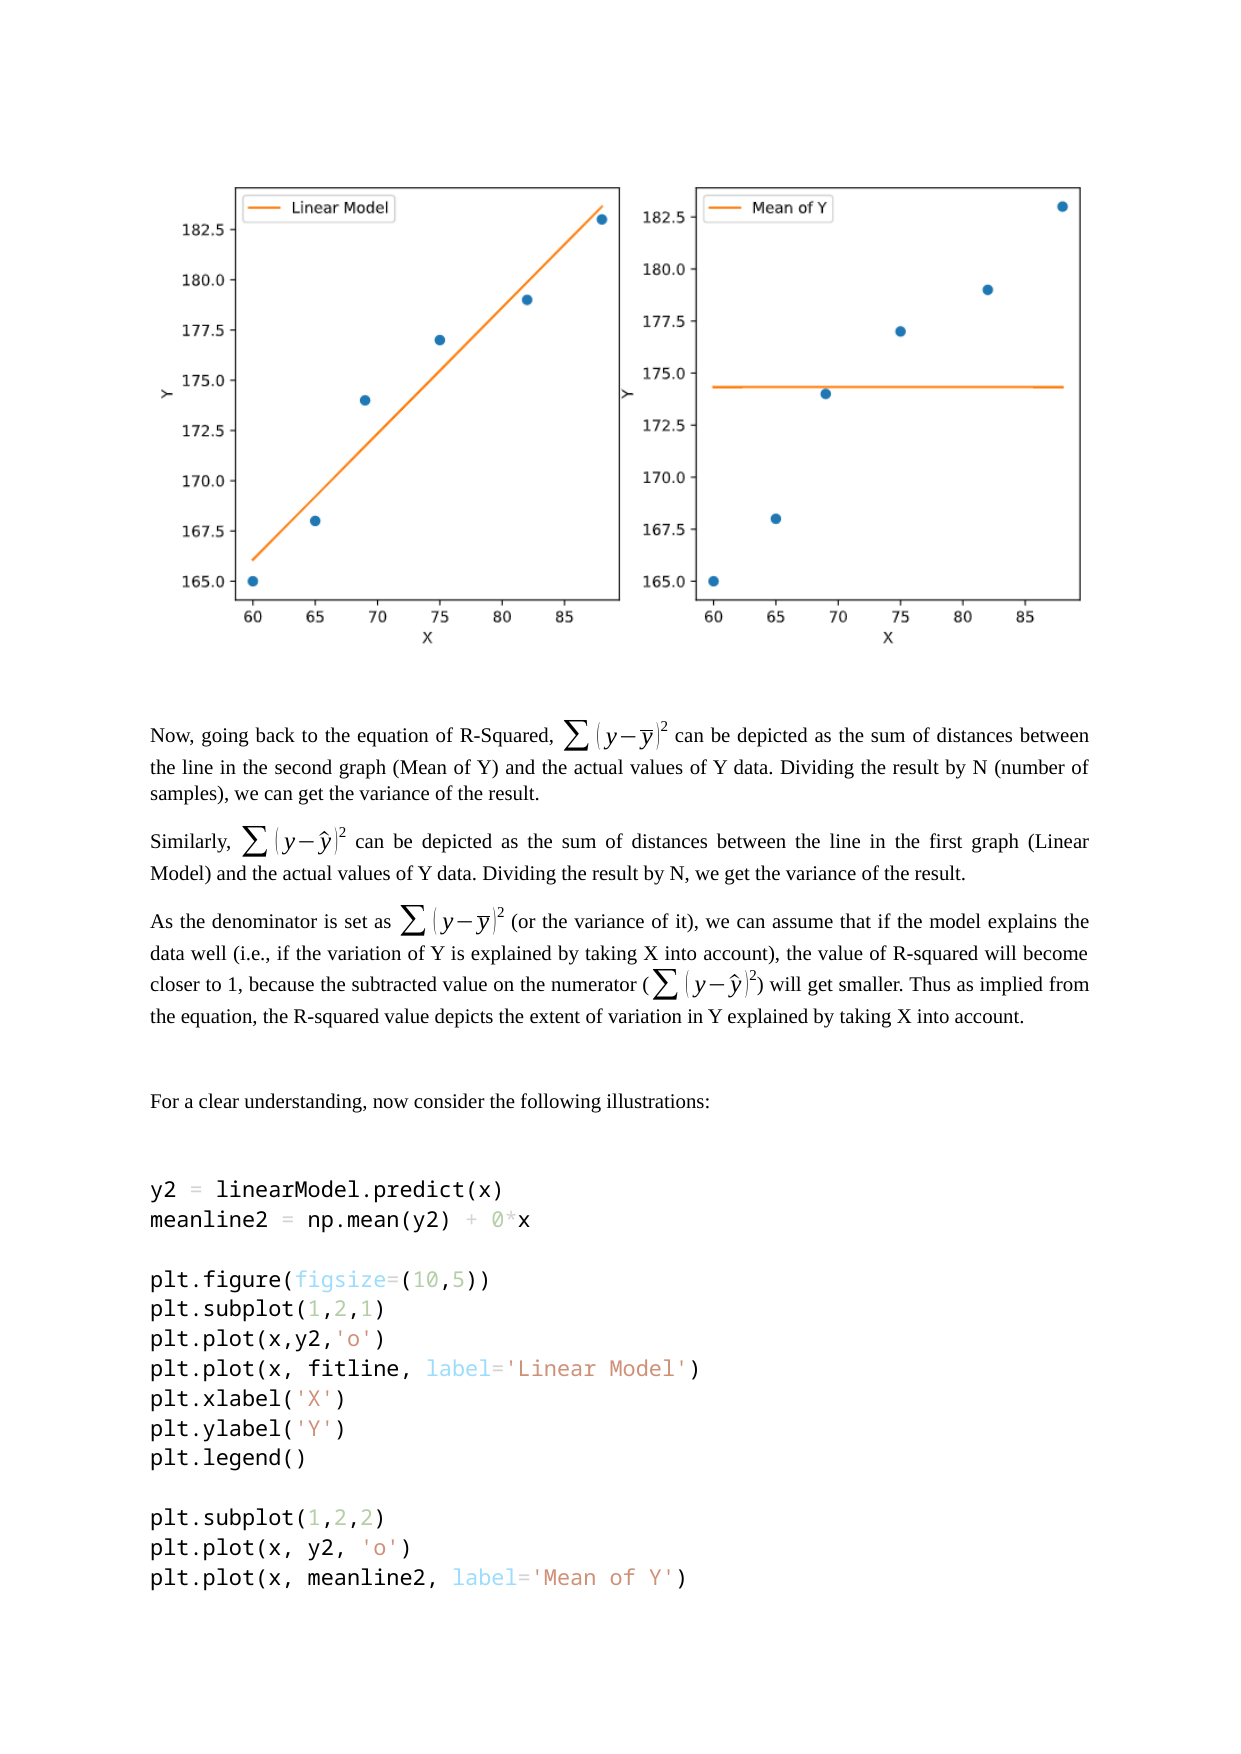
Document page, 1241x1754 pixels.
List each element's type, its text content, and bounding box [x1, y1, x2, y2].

text plt.figure(figsize=(10,5)) [150, 1263, 1090, 1293]
text plt.plot(x, fitline, label='Linear Model') [150, 1353, 1090, 1383]
text y2 = linearModel.predict(x) [150, 1174, 1090, 1204]
text meanline2 = np.mean(y2) + 0*x [150, 1204, 1090, 1234]
text plt.subplot(1,2,1) [150, 1293, 1090, 1323]
text plt.plot(x, y2, 'o') [150, 1532, 1090, 1561]
picture [150, 177, 1091, 657]
text plt.plot(x, meanline2, label='Mean of Y') [150, 1561, 1090, 1591]
text Similarly, can be depicted as the sum of distances between the line in the first graph (Linear Model) and the actual values of Y data. Dividing the result by N, we get the variance of the result. [150, 823, 1090, 885]
text Now, going back to the equation of R-Squared, can be depicted as the sum of distances between the line in the second graph (Mean of Y) and the actual values of Y data. Dividing the result by N (number of samples), we can get the variance of the result. [150, 717, 1090, 805]
text As the denominator is set as (or the variance of it), we can assume that if the model explains the data well (i.e., if the variation of Y is explained by taking X into account), the value of R-squared will become closer to 1, because the subtracted value on the numerator () will get smaller. Thus as implied from the equation, the R-squared value depicts the extent of variation in Y explained by taking X into account. [150, 903, 1090, 1028]
text For a clear understanding, now consider the following illustrations: [150, 1089, 1090, 1113]
text plt.plot(x,y2,'o') [150, 1323, 1090, 1353]
text plt.subplot(1,2,2) [150, 1502, 1090, 1532]
text plt.xlabel('X') [150, 1383, 1090, 1412]
text plt.legend() [150, 1442, 1090, 1472]
text plt.ylabel('Y') [150, 1412, 1090, 1442]
